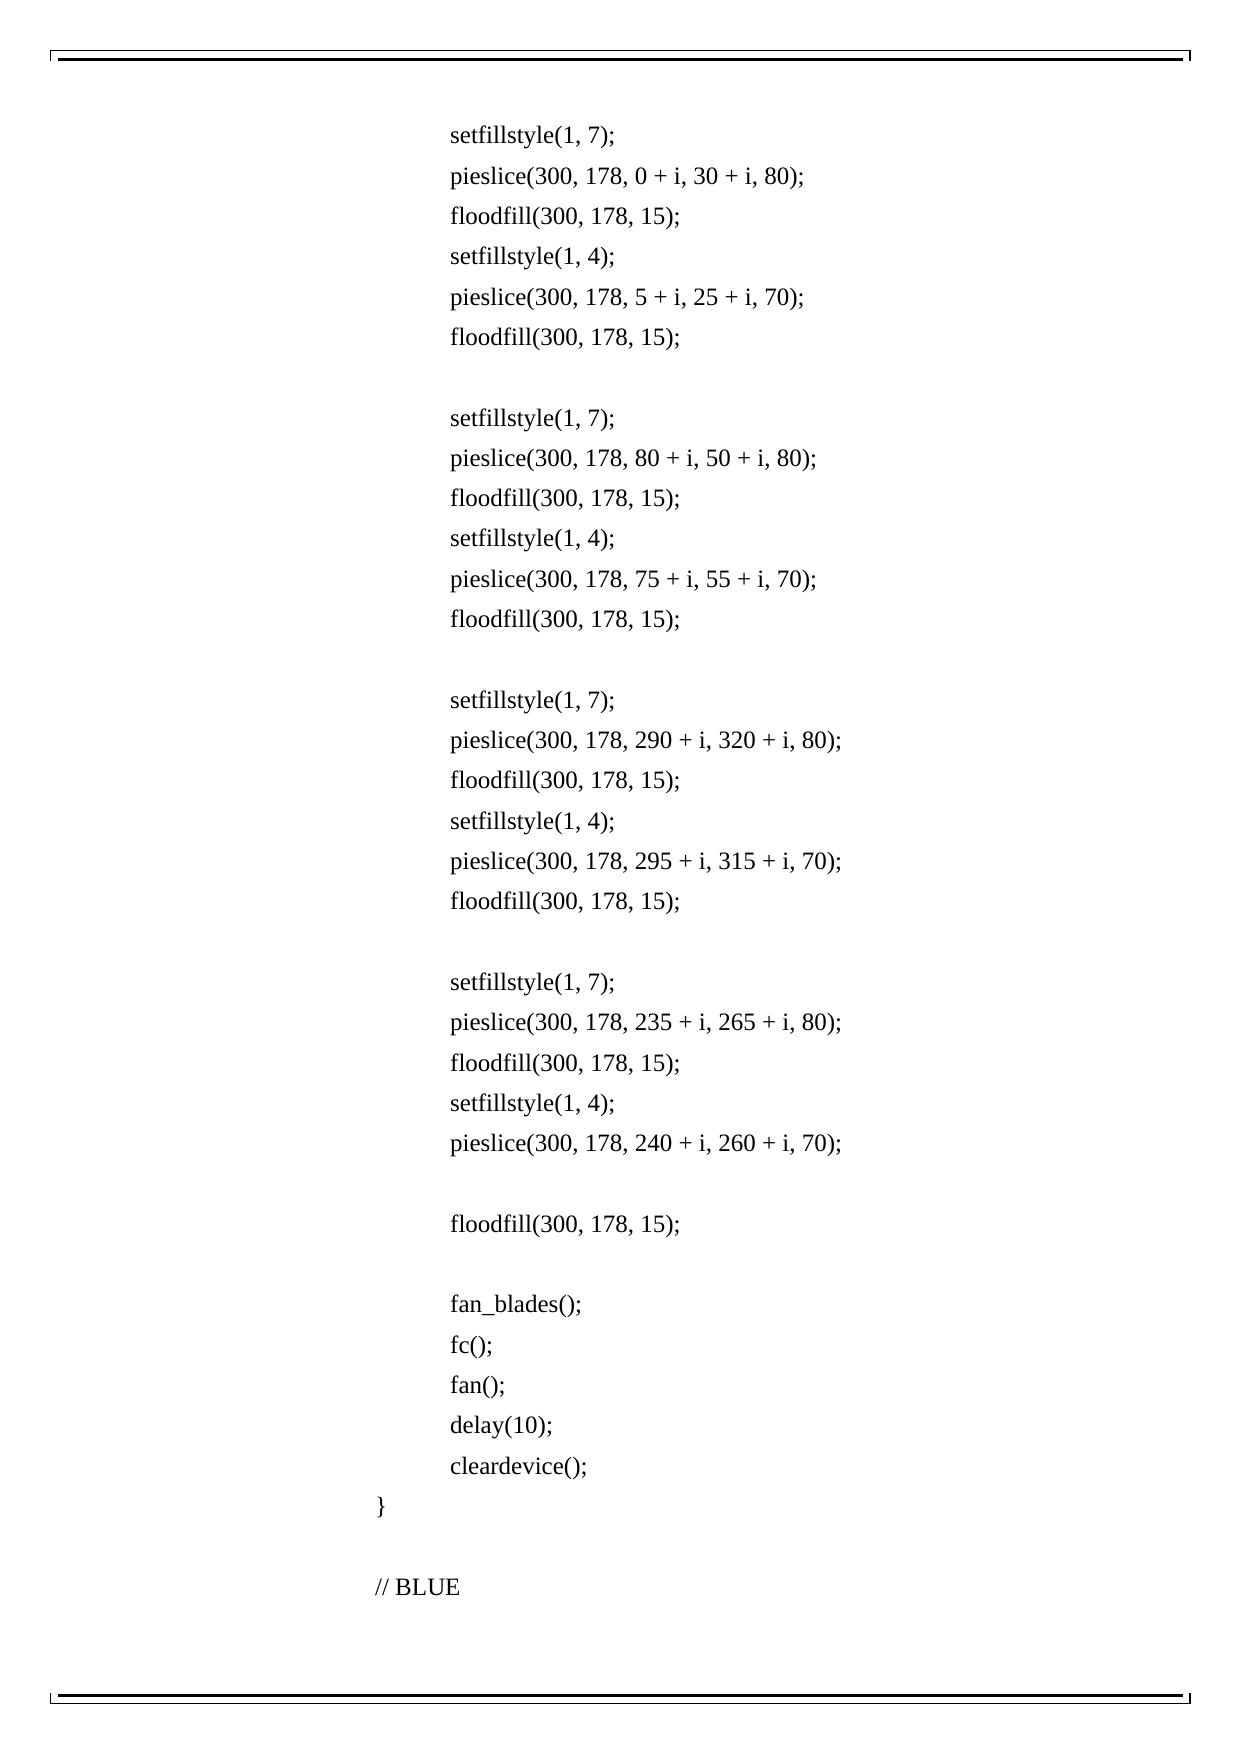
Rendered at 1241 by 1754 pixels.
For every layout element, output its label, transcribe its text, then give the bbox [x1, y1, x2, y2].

text setfillstyle(1, 4); [148, 523, 1104, 552]
text pieslice(300, 178, 80 + i, 50 + i, 80); [148, 443, 1104, 472]
text fc(); [148, 1330, 1104, 1358]
text floodfill(300, 178, 15); [148, 886, 1104, 915]
text floodfill(300, 178, 15); [148, 1048, 1104, 1076]
text pieslice(300, 178, 290 + i, 320 + i, 80); [148, 725, 1104, 754]
text setfillstyle(1, 4); [148, 1088, 1104, 1117]
text // BLUE [148, 1572, 1104, 1600]
text setfillstyle(1, 7); [148, 685, 1104, 713]
text pieslice(300, 178, 0 + i, 30 + i, 80); [148, 161, 1104, 189]
text floodfill(300, 178, 15); [148, 765, 1104, 794]
text pieslice(300, 178, 240 + i, 260 + i, 70); [148, 1128, 1104, 1157]
text } [148, 1491, 1104, 1520]
text fan_blades(); [148, 1289, 1104, 1318]
text setfillstyle(1, 4); [148, 806, 1104, 834]
text setfillstyle(1, 7); [148, 967, 1104, 996]
text pieslice(300, 178, 75 + i, 55 + i, 70); [148, 564, 1104, 593]
text fan(); [148, 1370, 1104, 1399]
text floodfill(300, 178, 15); [148, 1209, 1104, 1238]
text floodfill(300, 178, 15); [148, 483, 1104, 512]
text pieslice(300, 178, 235 + i, 265 + i, 80); [148, 1007, 1104, 1036]
text delay(10); [148, 1410, 1104, 1439]
text floodfill(300, 178, 15); [148, 322, 1104, 351]
text setfillstyle(1, 7); [148, 403, 1104, 431]
text pieslice(300, 178, 295 + i, 315 + i, 70); [148, 846, 1104, 875]
text floodfill(300, 178, 15); [148, 604, 1104, 633]
text setfillstyle(1, 4); [148, 241, 1104, 270]
text floodfill(300, 178, 15); [148, 201, 1104, 230]
text pieslice(300, 178, 5 + i, 25 + i, 70); [148, 282, 1104, 310]
text setfillstyle(1, 7); [148, 120, 1104, 149]
text cleardevice(); [148, 1451, 1104, 1479]
